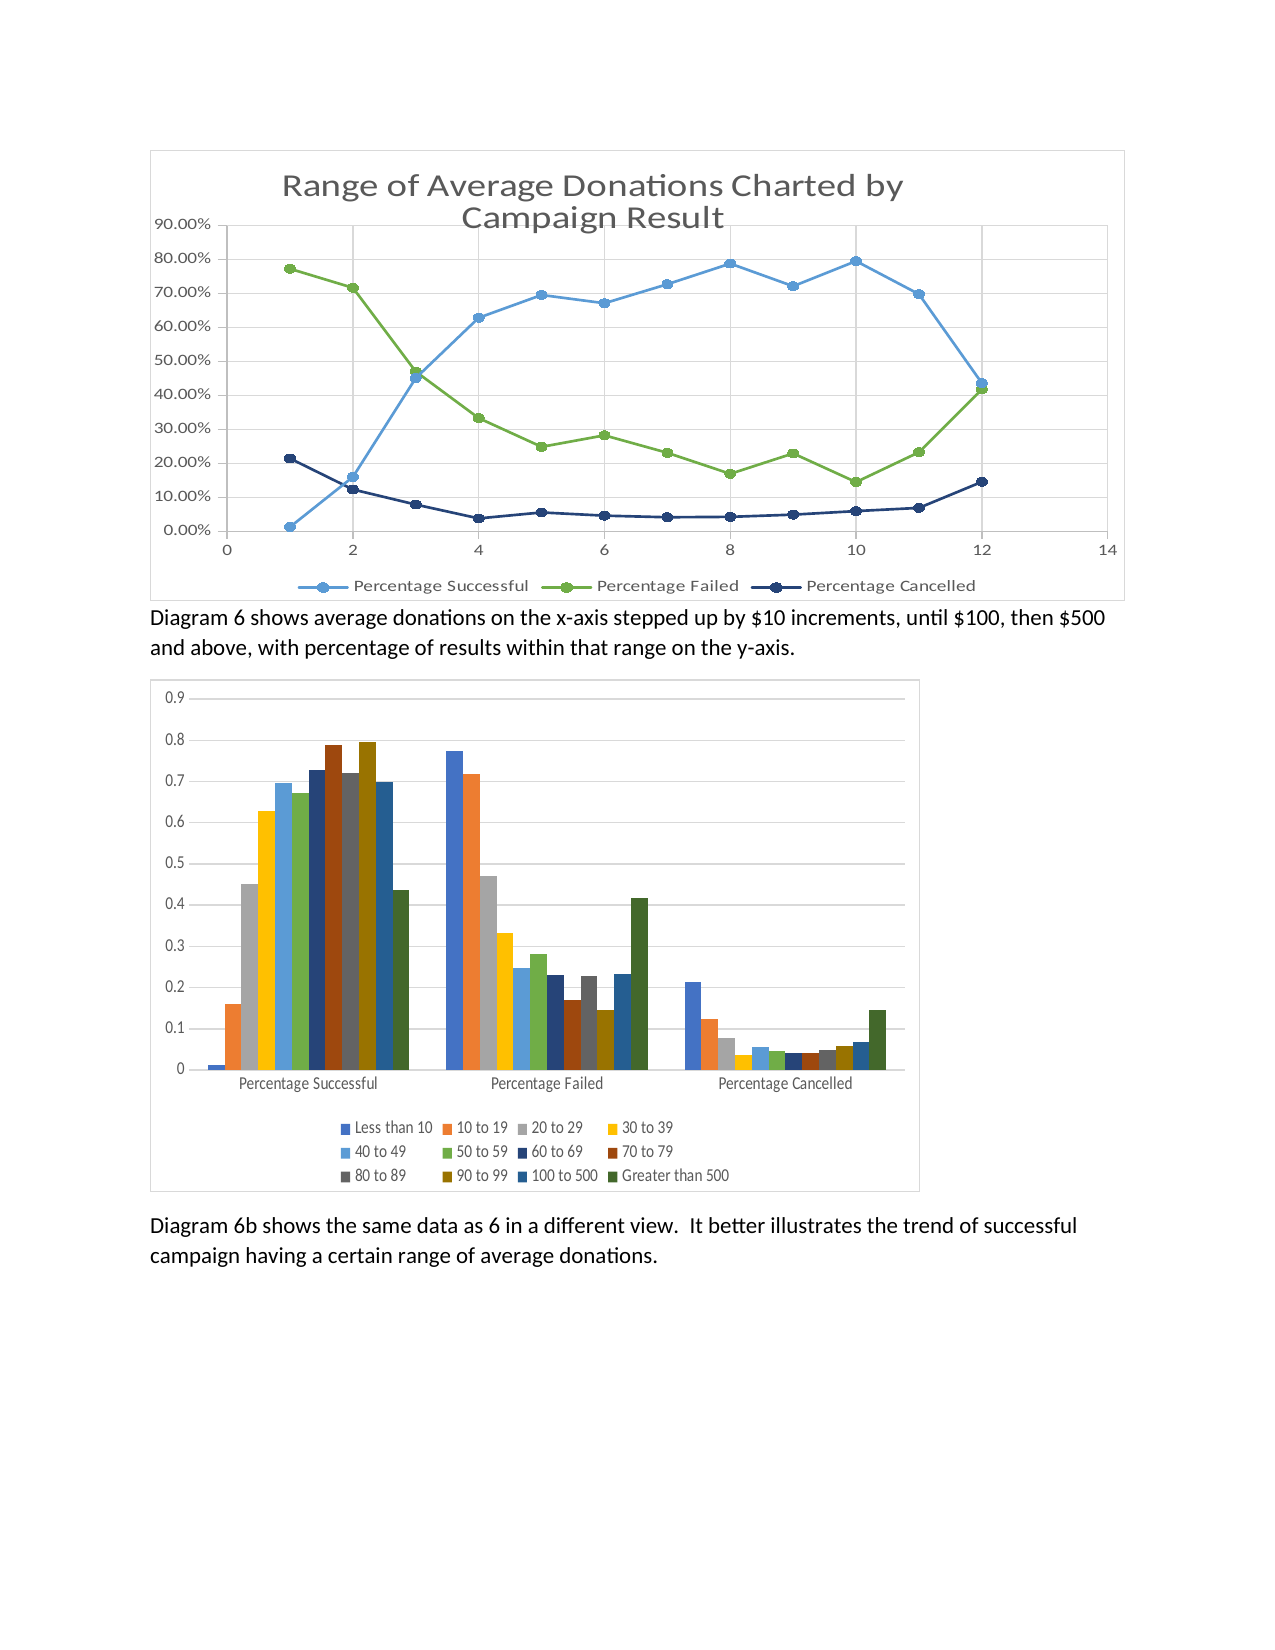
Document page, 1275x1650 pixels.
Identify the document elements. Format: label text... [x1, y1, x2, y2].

text Diagram 6 shows average donations on the x-axis stepped up by $10 increments, until $100, then $500 and above, with percentage of results within that range on the y-axis. [150, 601, 1125, 661]
text Diagram 6b shows the same data as 6 in a different view. It better illustrates the trend of successful campaign having a certain range of average donations. [150, 1211, 1125, 1269]
